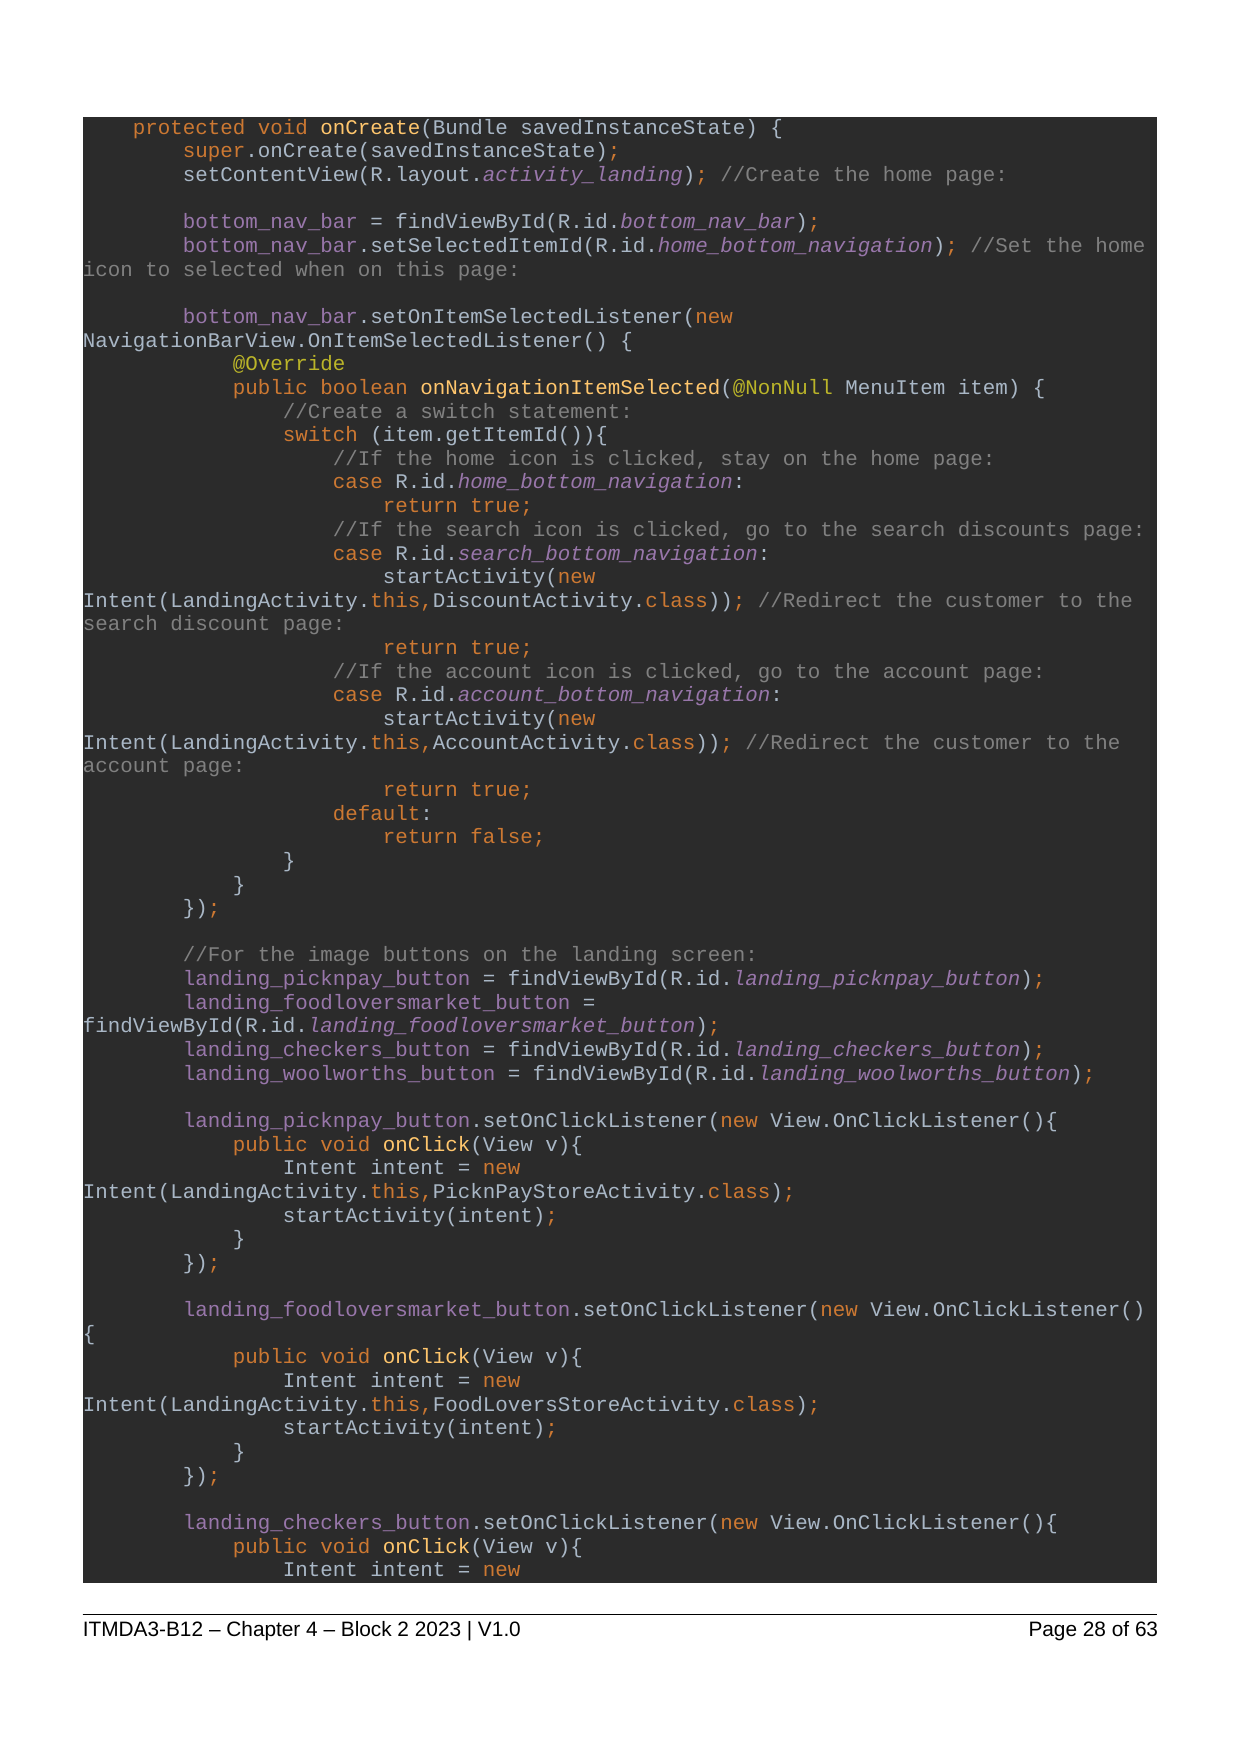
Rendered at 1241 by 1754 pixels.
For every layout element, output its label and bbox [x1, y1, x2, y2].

text [83, 117, 1157, 1583]
